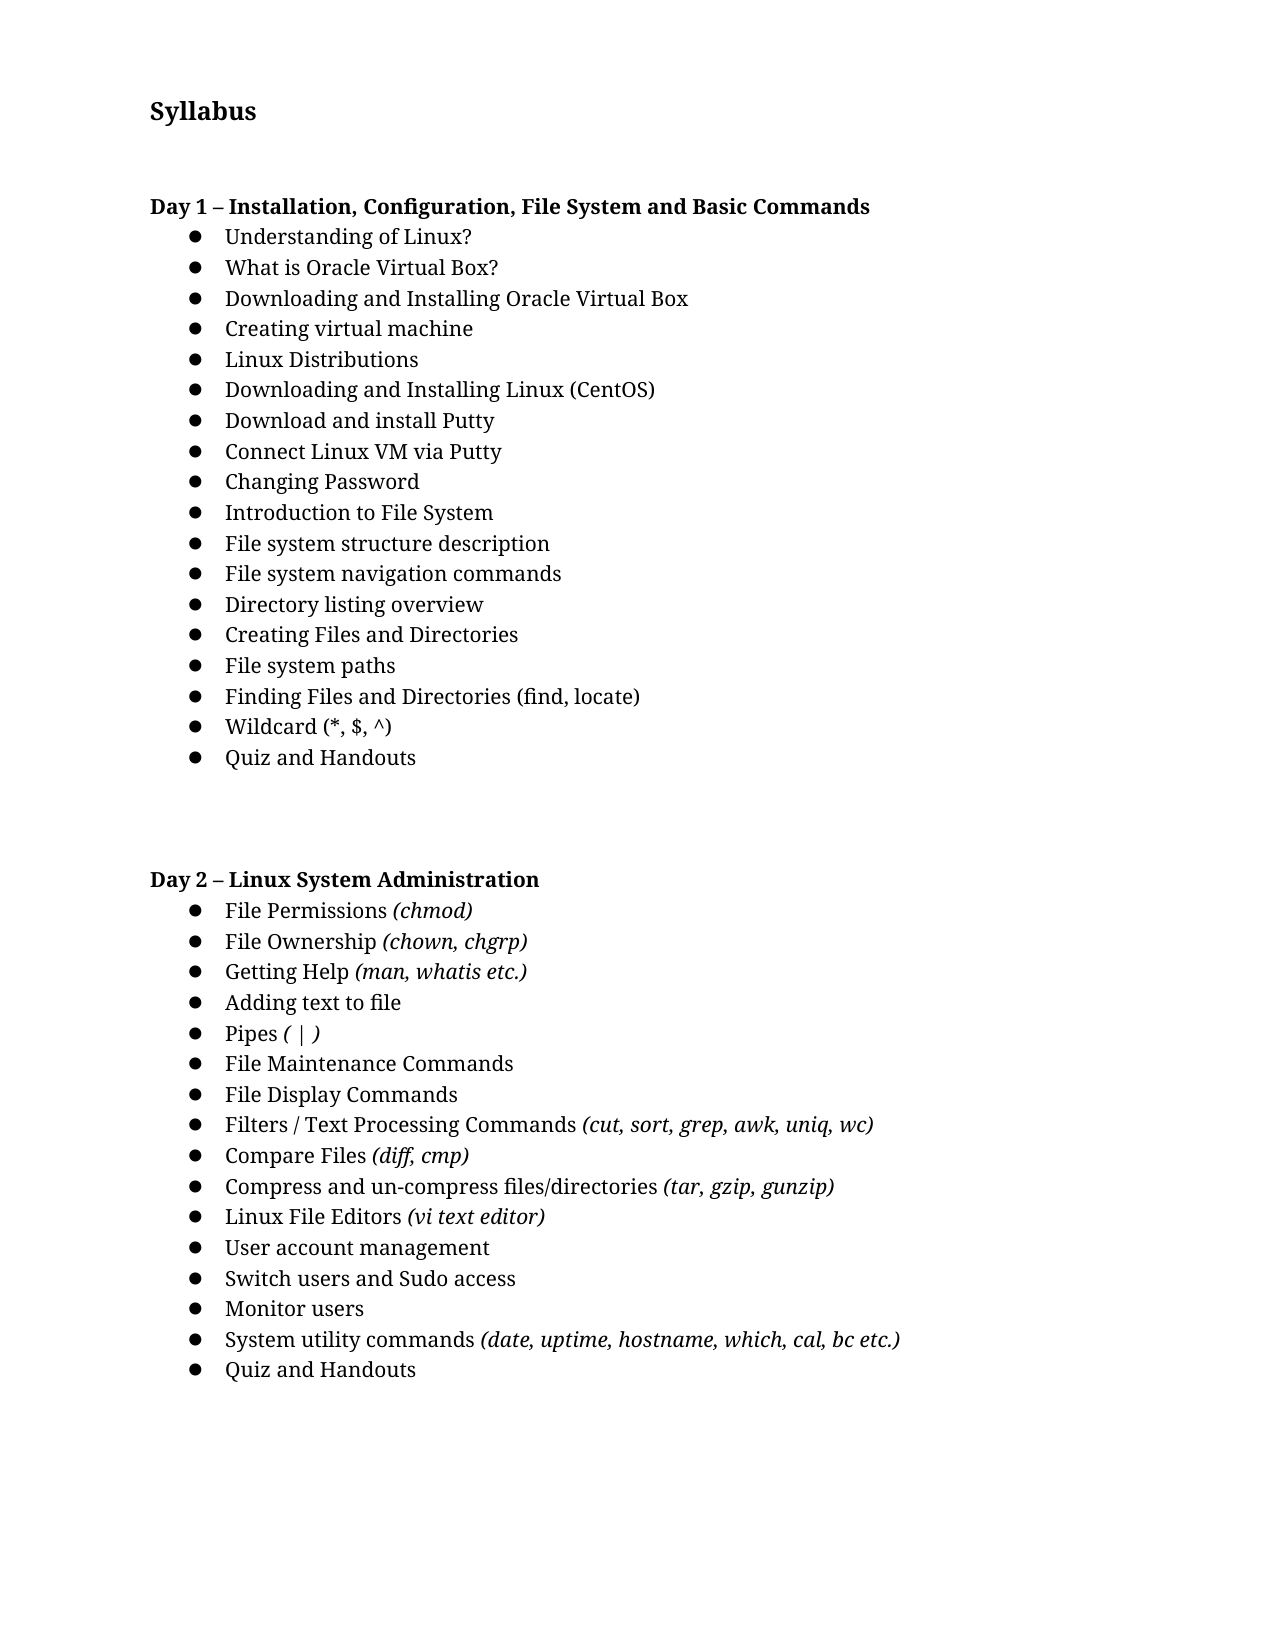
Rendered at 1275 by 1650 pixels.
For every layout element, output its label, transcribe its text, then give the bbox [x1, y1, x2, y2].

list Finding Files and Directories (find, locate) [187, 682, 1125, 710]
list Compress and un-compress files/directories (tar, gzip, gunzip) [187, 1172, 1125, 1200]
list File Permissions (chmod) [187, 896, 1125, 924]
list Linux File Editors (vi text editor) [187, 1202, 1125, 1231]
list File system navigation commands [187, 559, 1125, 588]
list Introduction to File System [187, 498, 1125, 526]
list User account management [187, 1233, 1125, 1261]
list Creating Files and Directories [187, 621, 1125, 649]
list Understanding of Linux? [187, 222, 1125, 251]
list File system structure description [187, 529, 1125, 557]
list Monitor users [187, 1294, 1125, 1323]
list Creating virtual machine [187, 314, 1125, 343]
list Getting Help (man, whatis etc.) [187, 957, 1125, 986]
list File system paths [187, 651, 1125, 679]
list Pipes ( | ) [187, 1019, 1125, 1047]
list Linux Distributions [187, 345, 1125, 373]
text Syllabus [150, 94, 1125, 128]
list What is Oracle Virtual Box? [187, 253, 1125, 281]
text Day 2 – Linux System Administration [150, 866, 1125, 894]
list Downloading and Installing Linux (CentOS) [187, 376, 1125, 404]
list Download and install Putty [187, 406, 1125, 434]
list Compare Files (diff, cmp) [187, 1141, 1125, 1169]
list Connect Linux VM via Putty [187, 437, 1125, 465]
list Wildcard (*, $, ^) [187, 712, 1125, 741]
list System utility commands (date, uptime, hostname, which, cal, bc etc.) [187, 1325, 1125, 1353]
list Switch users and Sudo access [187, 1264, 1125, 1292]
list Directory listing overview [187, 590, 1125, 618]
list Filters / Text Processing Commands (cut, sort, grep, awk, uniq, wc) [187, 1111, 1125, 1139]
list Quiz and Handouts [187, 1356, 1125, 1384]
text Day 1 – Installation, Configuration, File System and Basic Commands [150, 192, 1125, 220]
list Downloading and Installing Oracle Virtual Box [187, 284, 1125, 312]
list Changing Password [187, 467, 1125, 496]
list File Maintenance Commands [187, 1049, 1125, 1078]
list File Ownership (chown, chgrp) [187, 927, 1125, 955]
list Adding text to file [187, 988, 1125, 1016]
list File Display Commands [187, 1080, 1125, 1108]
list Quiz and Handouts [187, 743, 1125, 771]
